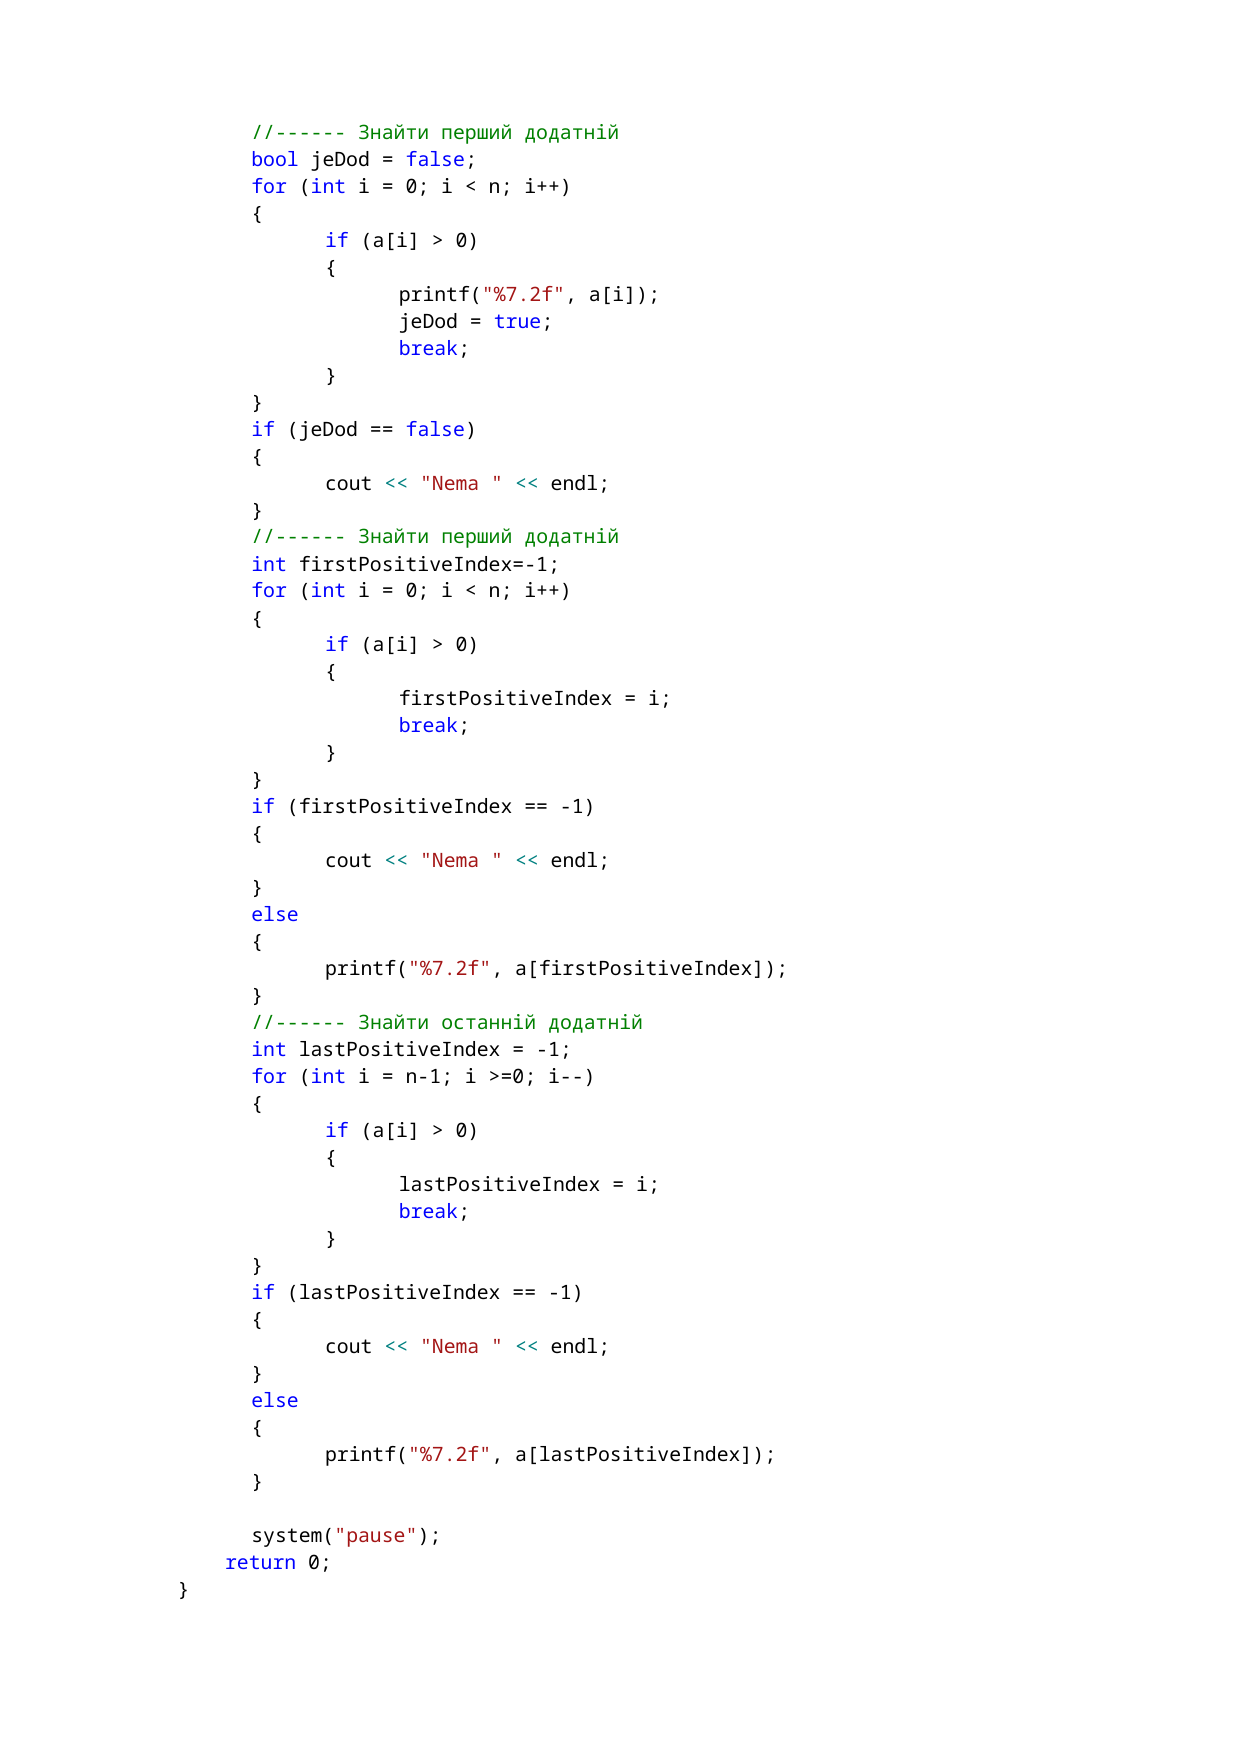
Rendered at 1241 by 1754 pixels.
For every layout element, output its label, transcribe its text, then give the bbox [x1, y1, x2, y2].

text { [177, 658, 1152, 685]
text { [177, 927, 1152, 954]
text } [177, 496, 1152, 523]
text cout << "Nema " << endl; [177, 847, 1152, 873]
text } [177, 1224, 1152, 1251]
text { [177, 1305, 1152, 1332]
text cout << "Nema " << endl; [177, 469, 1152, 496]
text break; [177, 334, 1152, 361]
text { [177, 253, 1152, 280]
text { [177, 1413, 1152, 1440]
text break; [177, 712, 1152, 739]
text } [177, 981, 1152, 1008]
text //------ Знайти перший додатній [177, 523, 1152, 550]
text int lastPositiveIndex = -1; [177, 1035, 1152, 1062]
text int firstPositiveIndex=-1; [177, 550, 1152, 577]
text if (a[i] > 0) [177, 631, 1152, 658]
text for (int i = 0; i < n; i++) [177, 172, 1152, 199]
text //------ Знайти перший додатній [177, 118, 1152, 145]
text { [177, 1143, 1152, 1170]
text printf("%7.2f", a[firstPositiveIndex]); [177, 954, 1152, 981]
text else [177, 1386, 1152, 1413]
text lastPositiveIndex = i; [177, 1170, 1152, 1197]
text printf("%7.2f", a[i]); [177, 280, 1152, 307]
text cout << "Nema " << endl; [177, 1332, 1152, 1359]
text if (jeDod == false) [177, 415, 1152, 442]
text } [177, 1359, 1152, 1386]
text if (a[i] > 0) [177, 1116, 1152, 1143]
text break; [177, 1197, 1152, 1224]
text for (int i = 0; i < n; i++) [177, 577, 1152, 604]
text } [177, 1575, 1152, 1602]
text for (int i = n-1; i >=0; i--) [177, 1062, 1152, 1089]
text //------ Знайти останній додатній [177, 1008, 1152, 1035]
text system("pause"); [177, 1521, 1152, 1548]
text jeDod = true; [177, 307, 1152, 334]
text } [177, 1467, 1152, 1494]
text if (lastPositiveIndex == -1) [177, 1278, 1152, 1305]
text { [177, 604, 1152, 631]
text } [177, 388, 1152, 415]
text } [177, 739, 1152, 766]
text if (a[i] > 0) [177, 226, 1152, 253]
text { [177, 199, 1152, 226]
text { [177, 1089, 1152, 1116]
text return 0; [177, 1548, 1152, 1575]
text } [177, 766, 1152, 793]
text if (firstPositiveIndex == -1) [177, 793, 1152, 819]
text } [177, 361, 1152, 388]
text printf("%7.2f", a[lastPositiveIndex]); [177, 1440, 1152, 1467]
text } [177, 873, 1152, 901]
text { [177, 819, 1152, 847]
text } [177, 1251, 1152, 1278]
text { [177, 442, 1152, 469]
text else [177, 901, 1152, 927]
text firstPositiveIndex = i; [177, 685, 1152, 712]
text bool jeDod = false; [177, 145, 1152, 172]
